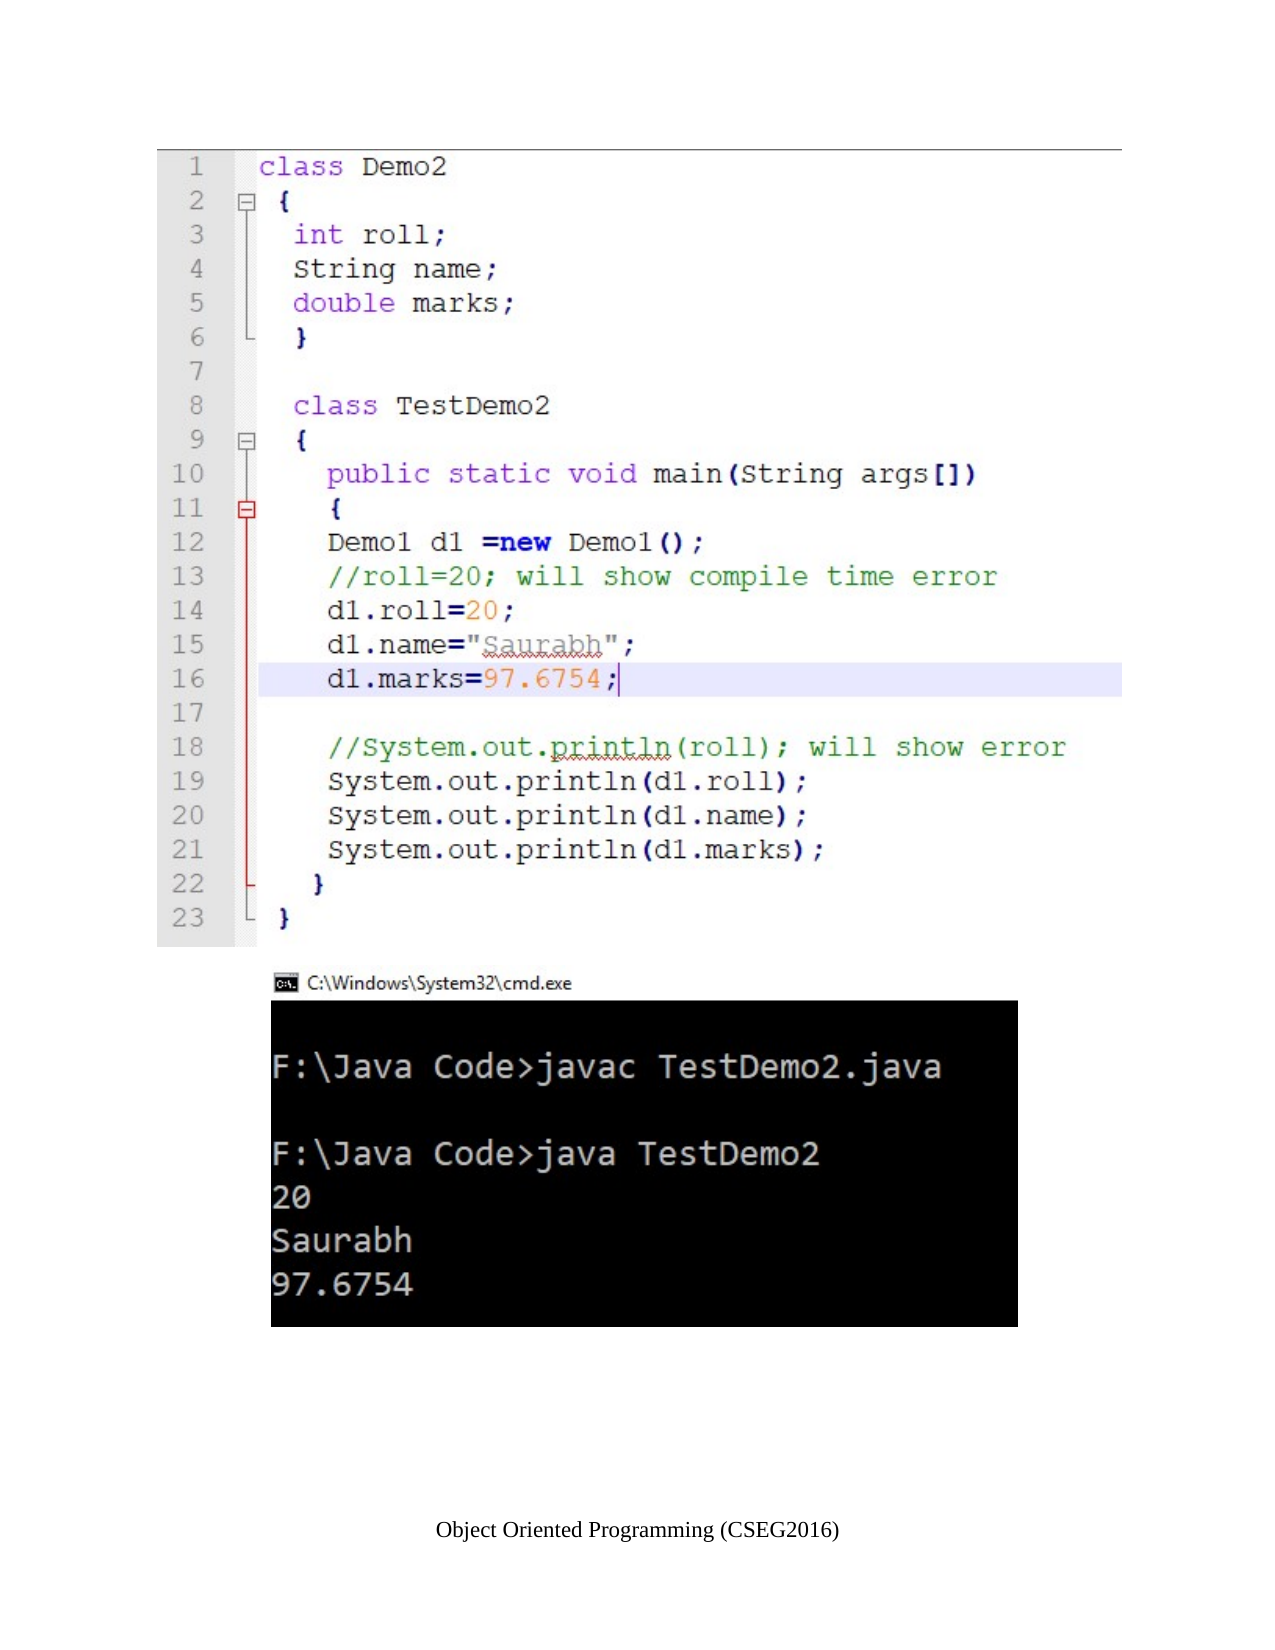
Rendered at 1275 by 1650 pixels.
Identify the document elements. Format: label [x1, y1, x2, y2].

picture [157, 149, 1122, 947]
picture [271, 965, 1018, 1327]
